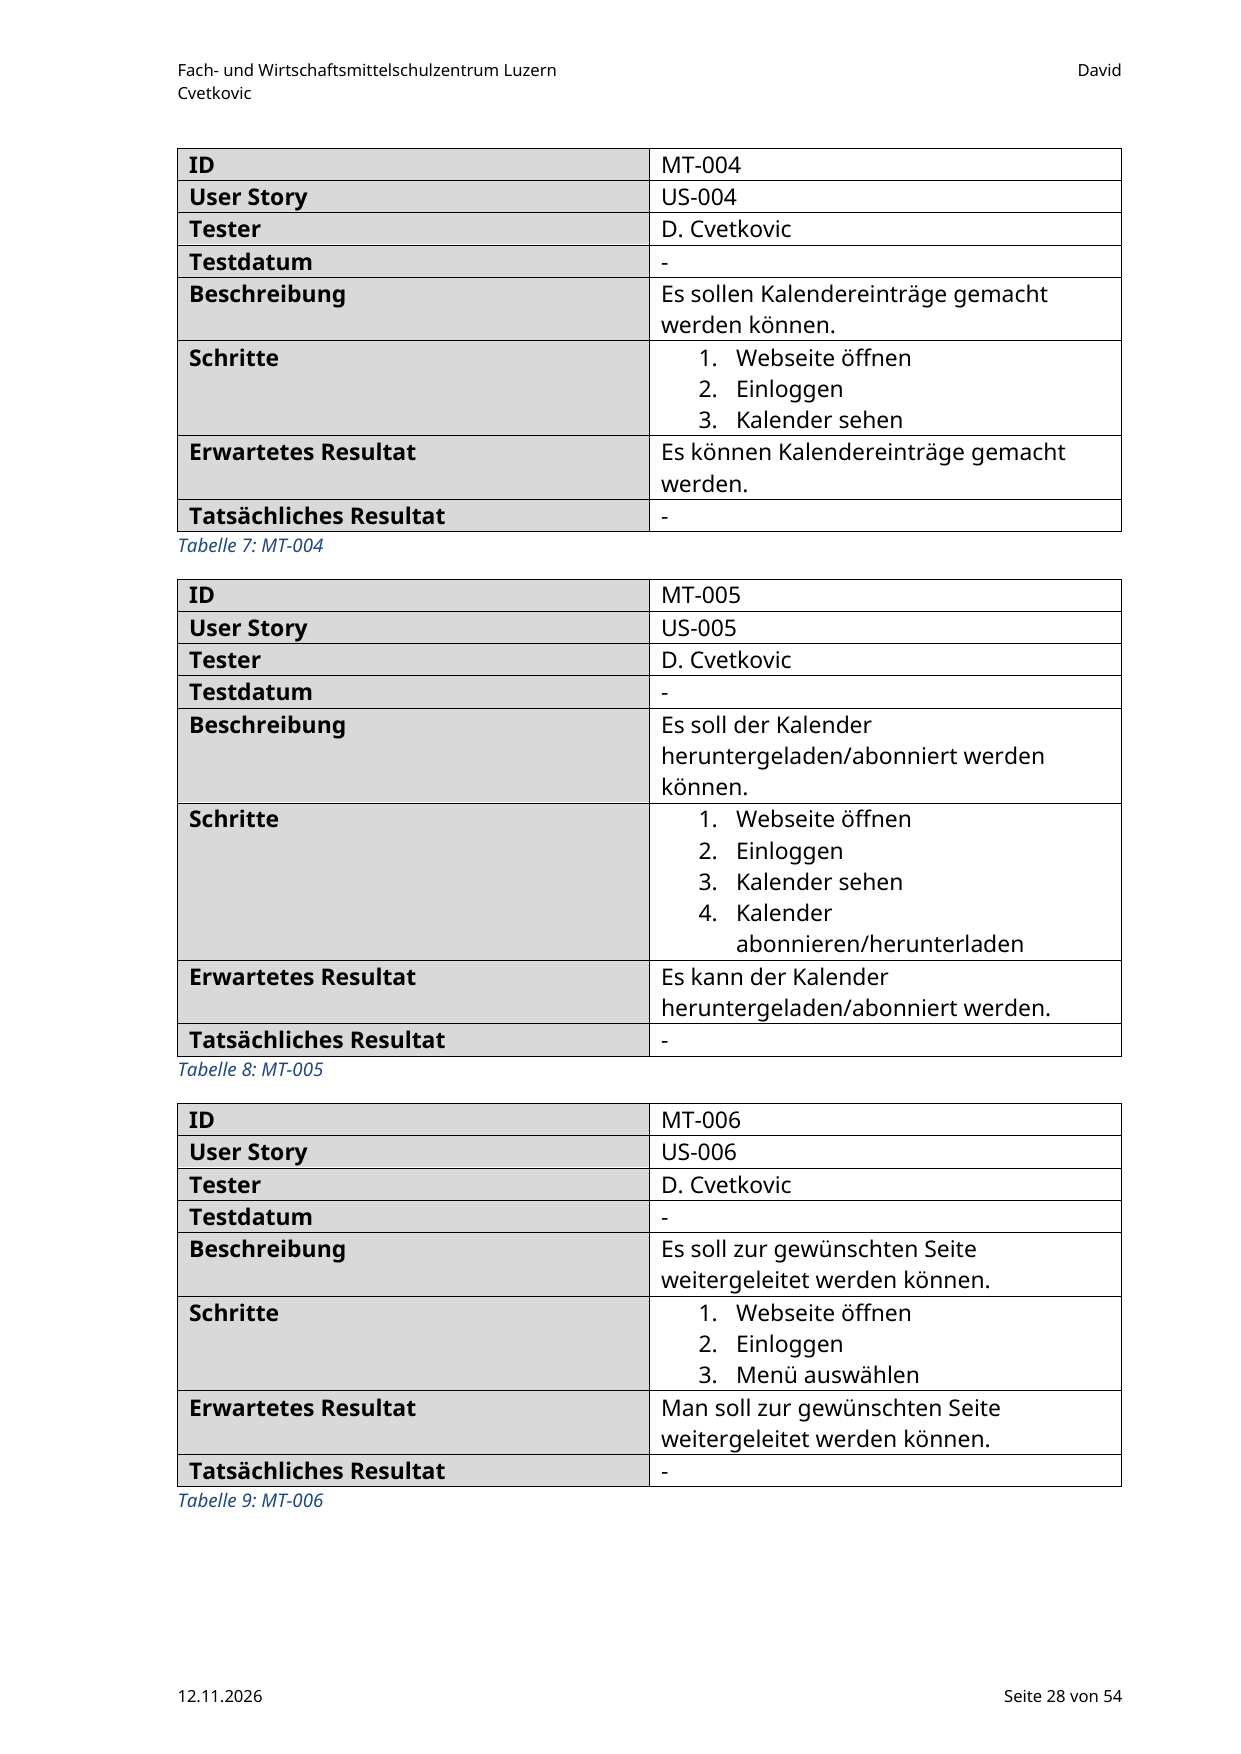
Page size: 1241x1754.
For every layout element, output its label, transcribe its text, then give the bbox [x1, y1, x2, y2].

table_cell Webseite öffnen Einloggen Kalender sehen Kalender abonnieren/herunterladen [650, 804, 1121, 960]
table_cell User Story [178, 181, 649, 212]
table_cell User Story [178, 1136, 649, 1167]
table_cell Testdatum [178, 1201, 649, 1232]
table_cell Beschreibung [178, 278, 649, 340]
table_cell Beschreibung [178, 1233, 649, 1296]
table_cell - [650, 1201, 1121, 1232]
table_cell US-006 [650, 1136, 1121, 1167]
table_cell Man soll zur gewünschten Seite weitergeleitet werden können. [650, 1391, 1121, 1454]
text Tabelle 9: MT-006 [177, 1487, 1122, 1513]
table_cell Erwartetes Resultat [178, 436, 649, 499]
table_cell D. Cvetkovic [650, 1169, 1121, 1200]
table_cell Es sollen Kalendereinträge gemacht werden können. [650, 278, 1121, 340]
table_cell - [650, 246, 1121, 277]
table_cell Es kann der Kalender heruntergeladen/abonniert werden. [650, 961, 1121, 1023]
table_cell - [650, 1024, 1121, 1056]
table_cell US-005 [650, 612, 1121, 643]
table_header MT-004 [650, 149, 1121, 180]
table_cell Webseite öffnen Einloggen Kalender sehen [650, 341, 1121, 435]
table_cell - [650, 500, 1121, 531]
text Tabelle 7: MT-004 [177, 532, 1122, 558]
table_header ID [178, 580, 649, 611]
table_cell Tatsächliches Resultat [178, 1455, 649, 1486]
table_cell Erwartetes Resultat [178, 1391, 649, 1454]
table_cell Es soll der Kalender heruntergeladen/abonniert werden können. [650, 709, 1121, 802]
table_cell Webseite öffnen Einloggen Menü auswählen [650, 1297, 1121, 1390]
table_header ID [178, 149, 649, 180]
table_cell Es soll zur gewünschten Seite weitergeleitet werden können. [650, 1233, 1121, 1296]
table_cell - [650, 1455, 1121, 1486]
table_cell Tester [178, 213, 649, 244]
table_cell User Story [178, 612, 649, 643]
table_cell Tatsächliches Resultat [178, 500, 649, 531]
table_cell Beschreibung [178, 709, 649, 802]
table_header MT-006 [650, 1104, 1121, 1135]
table_cell Schritte [178, 341, 649, 435]
table_cell Schritte [178, 804, 649, 960]
table_cell Erwartetes Resultat [178, 961, 649, 1023]
table_cell Tester [178, 644, 649, 675]
table_header MT-005 [650, 580, 1121, 611]
table_cell D. Cvetkovic [650, 644, 1121, 675]
table_cell Es können Kalendereinträge gemacht werden. [650, 436, 1121, 499]
table_header ID [178, 1104, 649, 1135]
table_cell Schritte [178, 1297, 649, 1390]
table_cell - [650, 676, 1121, 708]
table_cell Testdatum [178, 246, 649, 277]
table_cell Tester [178, 1169, 649, 1200]
table_cell Tatsächliches Resultat [178, 1024, 649, 1056]
table_cell Testdatum [178, 676, 649, 708]
table_cell D. Cvetkovic [650, 213, 1121, 244]
text Tabelle 8: MT-005 [177, 1057, 1122, 1082]
table_cell US-004 [650, 181, 1121, 212]
